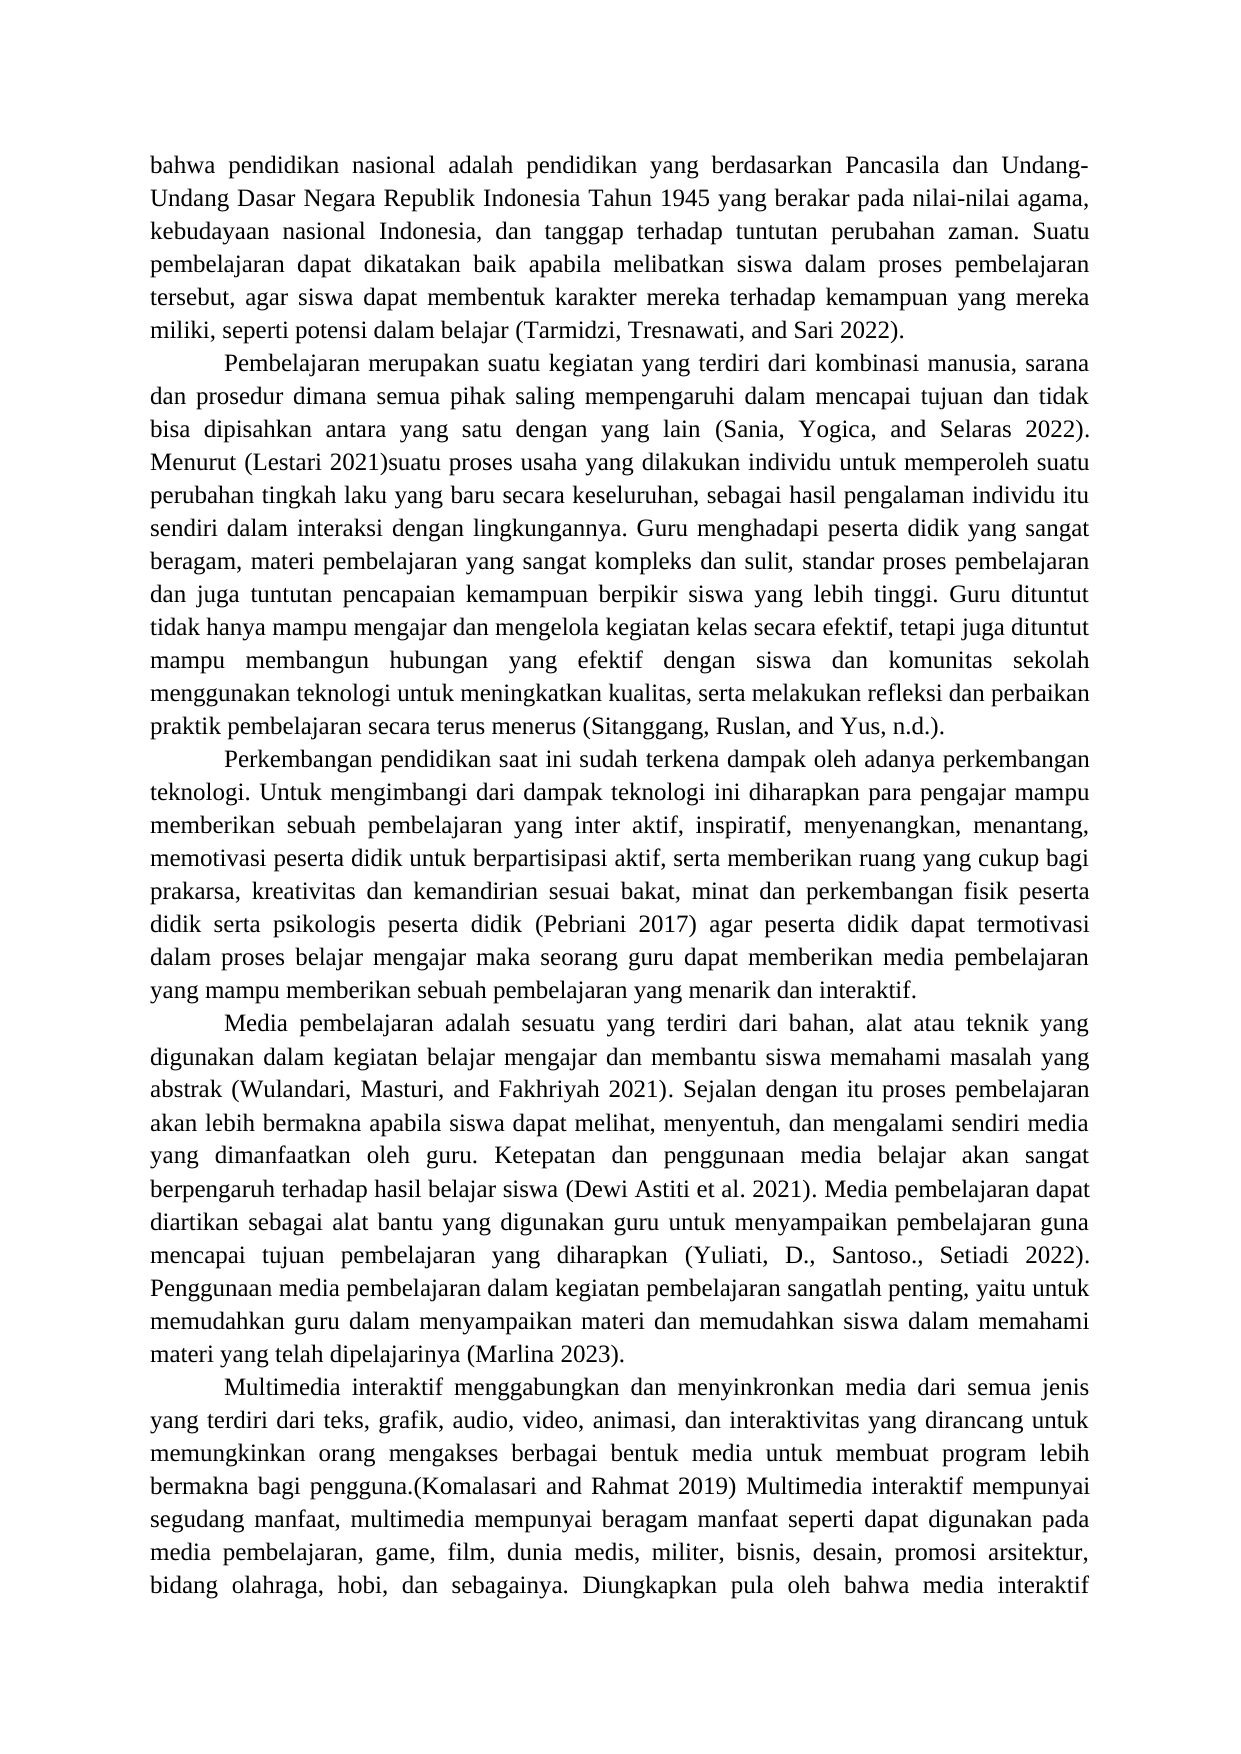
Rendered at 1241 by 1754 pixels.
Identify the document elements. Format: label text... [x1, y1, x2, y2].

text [150, 150, 1090, 344]
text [150, 1372, 1090, 1599]
text Media pembelajaran adalah sesuatu yang terdiri dari bahan, alat atau teknik yang digunakan dalam kegiatan belajar mengajar dan membantu siswa memahami masalah yang abstrak (Wulandari, Masturi, and Fakhriyah 2021). Sejalan dengan itu proses pembelajaran akan lebih bermakna apabila siswa dapat melihat, menyentuh, dan mengalami sendiri media yang dimanfaatkan oleh guru. Ketepatan dan penggunaan media belajar akan sangat berpengaruh terhadap hasil belajar siswa (Dewi Astiti et al. 2021). Media pembelajaran dapat diartikan sebagai alat bantu yang digunakan guru untuk menyampaikan pembelajaran guna mencapai tujuan pembelajaran yang diharapkan (Yuliati, D., Santoso., Setiadi 2022). Penggunaan media pembelajaran dalam kegiatan pembelajaran sangatlah penting, yaitu untuk memudahkan guru dalam menyampaikan materi dan memudahkan siswa dalam memahami materi yang telah dipelajarinya (Marlina 2023). [150, 1008, 1090, 1367]
text Pembelajaran merupakan suatu kegiatan yang terdiri dari kombinasi manusia, sarana dan prosedur dimana semua pihak saling mempengaruhi dalam mencapai tujuan dan tidak bisa dipisahkan antara yang satu dengan yang lain (Sania, Yogica, and Selaras 2022). Menurut (Lestari 2021)suatu proses usaha yang dilakukan individu untuk memperoleh suatu perubahan tingkah laku yang baru secara keseluruhan, sebagai hasil pengalaman individu itu sendiri dalam interaksi dengan lingkungannya. Guru menghadapi peserta didik yang sangat beragam, materi pembelajaran yang sangat kompleks dan sulit, standar proses pembelajaran dan juga tuntutan pencapaian kemampuan berpikir siswa yang lebih tinggi. Guru dituntut tidak hanya mampu mengajar dan mengelola kegiatan kelas secara efektif, tetapi juga dituntut mampu membangun hubungan yang efektif dengan siswa dan komunitas sekolah menggunakan teknologi untuk meningkatkan kualitas, serta melakukan refleksi dan perbaikan praktik pembelajaran secara terus menerus (Sitanggang, Ruslan, and Yus, n.d.). [150, 348, 1090, 740]
text Perkembangan pendidikan saat ini sudah terkena dampak oleh adanya perkembangan teknologi. Untuk mengimbangi dari dampak teknologi ini diharapkan para pengajar mampu memberikan sebuah pembelajaran yang inter aktif, inspiratif, menyenangkan, menantang, memotivasi peserta didik untuk berpartisipasi aktif, serta memberikan ruang yang cukup bagi prakarsa, kreativitas dan kemandirian sesuai bakat, minat dan perkembangan fisik peserta didik serta psikologis peserta didik (Pebriani 2017) agar peserta didik dapat termotivasi dalam proses belajar mengajar maka seorang guru dapat memberikan media pembelajaran yang mampu memberikan sebuah pembelajaran yang menarik dan interaktif. [150, 744, 1090, 1004]
